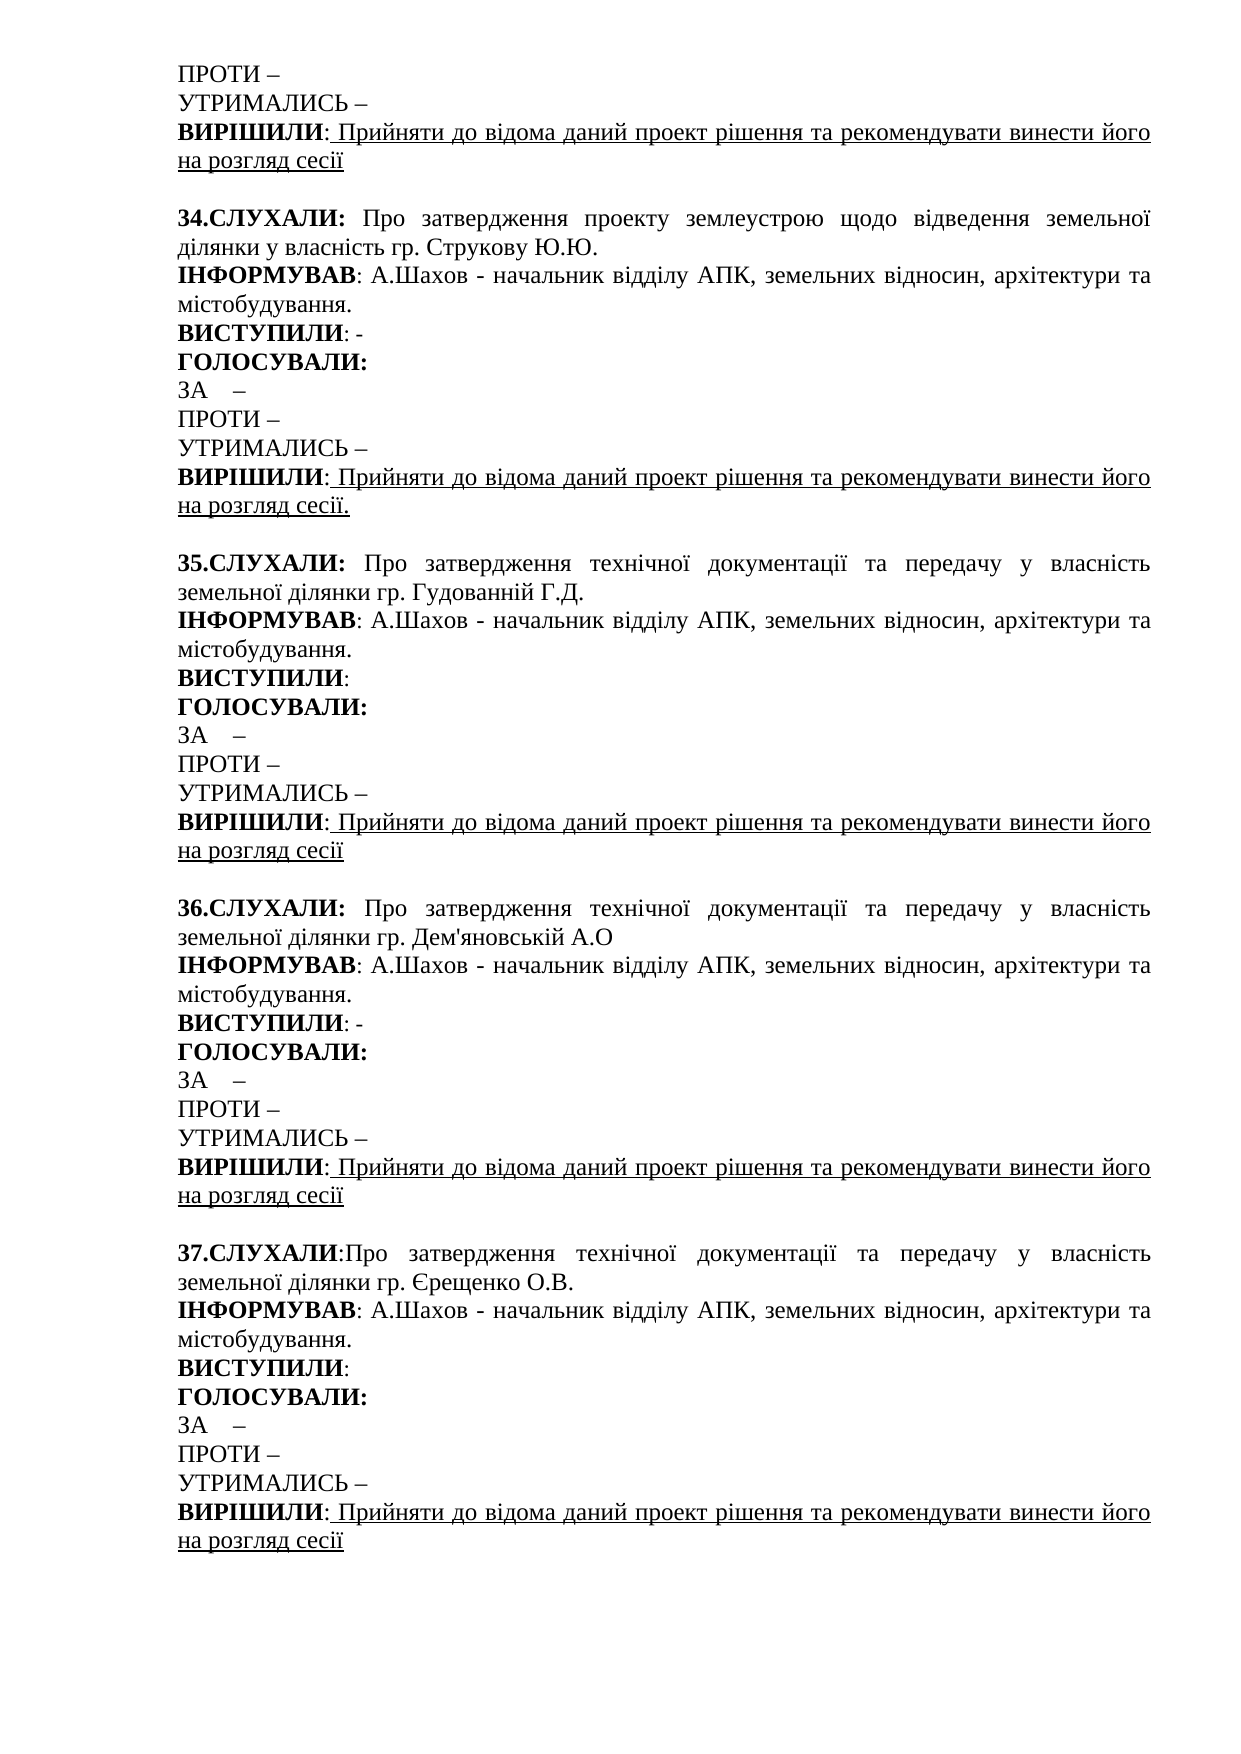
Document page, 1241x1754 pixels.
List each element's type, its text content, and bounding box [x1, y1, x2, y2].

text ВИСТУПИЛИ: [177, 663, 1152, 692]
text ЗА – [177, 1065, 1152, 1094]
text ВИРІШИЛИ: Прийняти до відома даний проект рішення та рекомендувати винести його на розгляд сесії [177, 117, 1152, 174]
text ЗА – [177, 1410, 1152, 1439]
text ВИРІШИЛИ: Прийняти до відома даний проект рішення та рекомендувати винести його на розгляд сесії [177, 807, 1152, 864]
text 36.СЛУХАЛИ: Про затвердження технічної документації та передачу у власність земельної ділянки гр. Дем'яновській А.О [177, 893, 1152, 950]
text ІНФОРМУВАВ: А.Шахов - начальник відділу АПК, земельних відносин, архітектури та містобудування. [177, 260, 1152, 318]
text УТРИМАЛИСЬ – [177, 433, 1152, 462]
text ГОЛОСУВАЛИ: [177, 1382, 1152, 1410]
text ЗА – [177, 720, 1152, 749]
text ПРОТИ – [177, 1094, 1152, 1123]
text 37.СЛУХАЛИ:Про затвердження технічної документації та передачу у власність земельної ділянки гр. Єрещенко О.В. [177, 1238, 1152, 1295]
text ГОЛОСУВАЛИ: [177, 347, 1152, 375]
text УТРИМАЛИСЬ – [177, 778, 1152, 807]
text ГОЛОСУВАЛИ: [177, 1037, 1152, 1065]
text ПРОТИ – [177, 404, 1152, 433]
text ПРОТИ – [177, 1439, 1152, 1468]
text ІНФОРМУВАВ: А.Шахов - начальник відділу АПК, земельних відносин, архітектури та містобудування. [177, 950, 1152, 1008]
text 34.СЛУХАЛИ: Про затвердження проекту землеустрою щодо відведення земельної ділянки у власність гр. Струкову Ю.Ю. [177, 203, 1152, 260]
text УТРИМАЛИСЬ – [177, 88, 1152, 117]
text 35.СЛУХАЛИ: Про затвердження технічної документації та передачу у власність земельної ділянки гр. Гудованній Г.Д. [177, 548, 1152, 605]
text УТРИМАЛИСЬ – [177, 1468, 1152, 1497]
text ВИРІШИЛИ: Прийняти до відома даний проект рішення та рекомендувати винести його на розгляд сесії. [177, 462, 1152, 519]
text ЗА – [177, 375, 1152, 404]
text ВИСТУПИЛИ: - [177, 318, 1152, 347]
text ВИСТУПИЛИ: [177, 1353, 1152, 1382]
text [177, 1497, 1152, 1554]
text ПРОТИ – [177, 59, 1152, 88]
text УТРИМАЛИСЬ – [177, 1123, 1152, 1152]
text ГОЛОСУВАЛИ: [177, 692, 1152, 720]
text ПРОТИ – [177, 749, 1152, 778]
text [177, 1295, 1152, 1353]
text ІНФОРМУВАВ: А.Шахов - начальник відділу АПК, земельних відносин, архітектури та містобудування. [177, 605, 1152, 663]
text ВИРІШИЛИ: Прийняти до відома даний проект рішення та рекомендувати винести його на розгляд сесії [177, 1152, 1152, 1209]
text ВИСТУПИЛИ: - [177, 1008, 1152, 1037]
